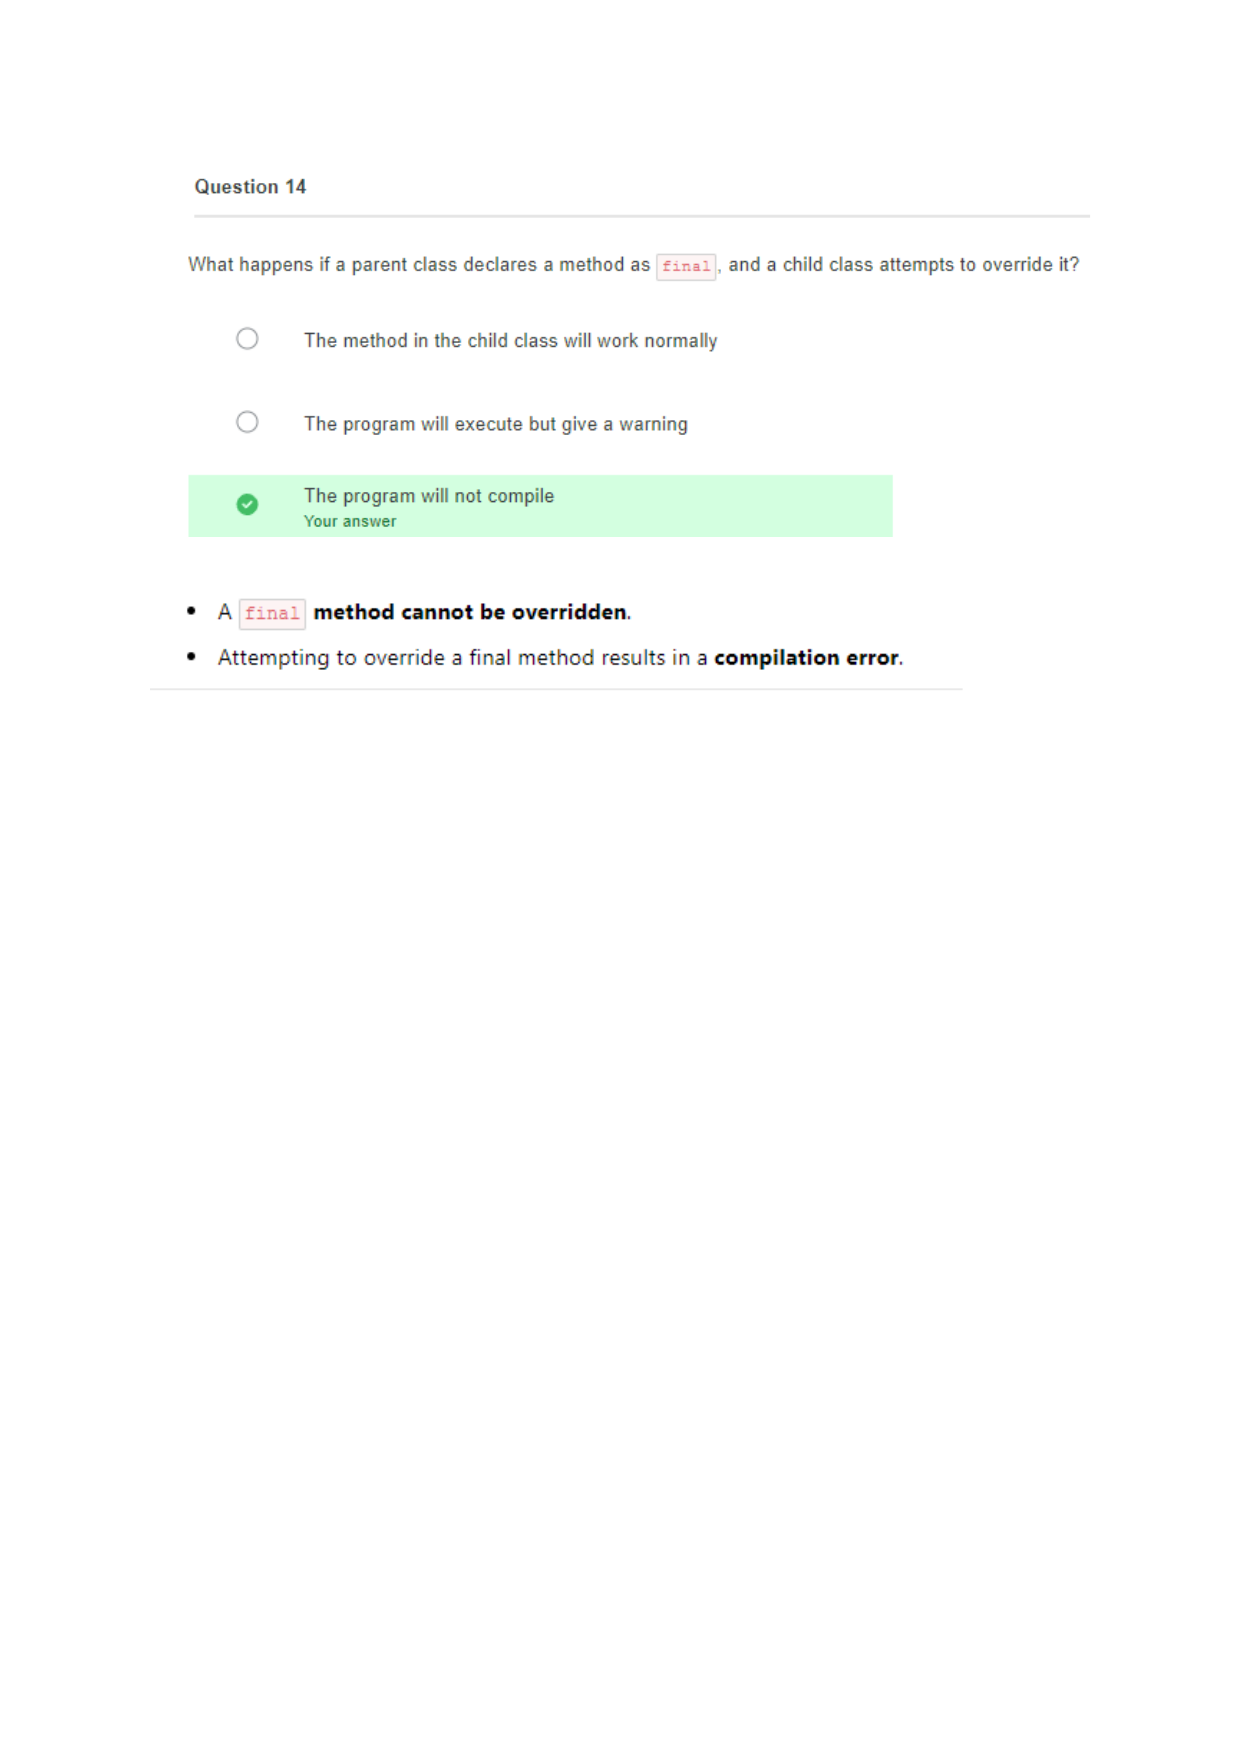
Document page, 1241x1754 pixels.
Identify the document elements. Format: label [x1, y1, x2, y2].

picture [150, 555, 963, 695]
picture [150, 150, 1091, 537]
